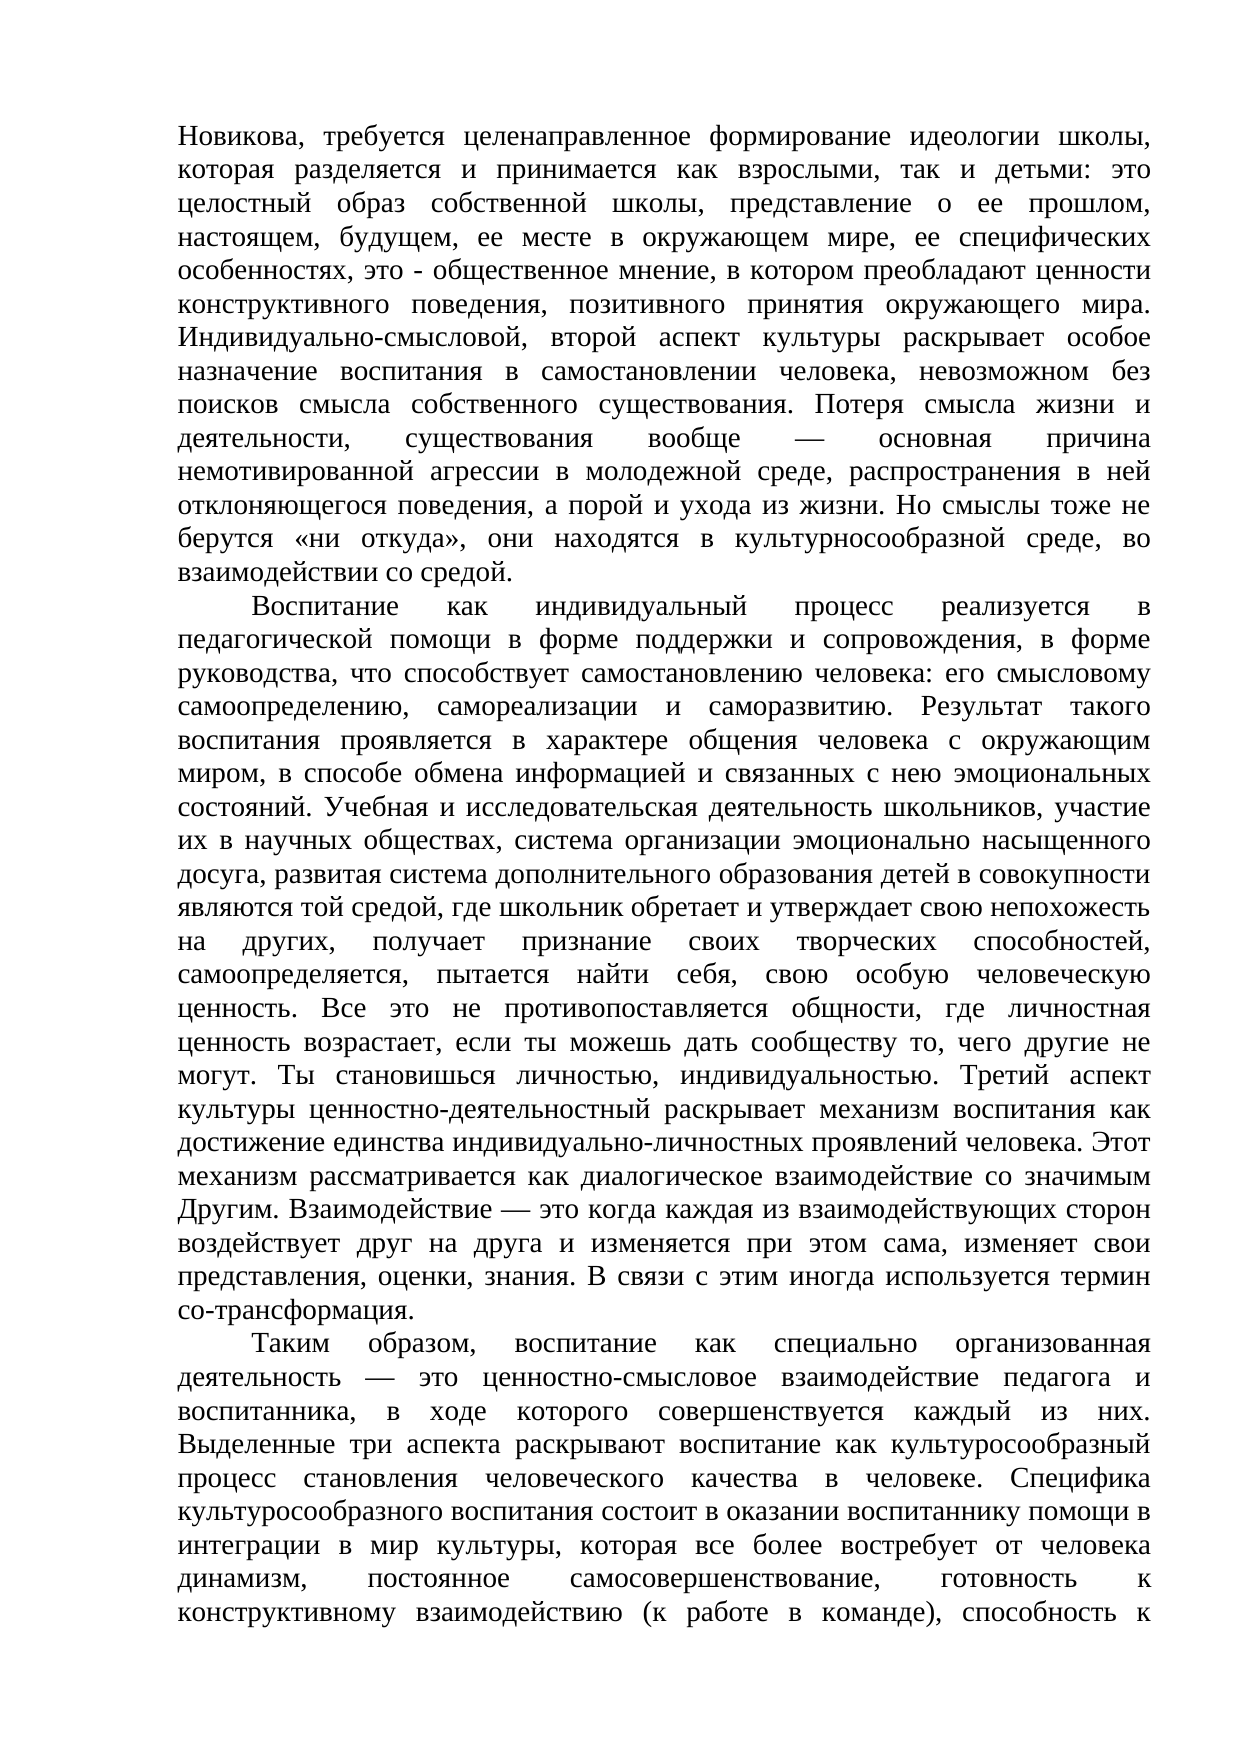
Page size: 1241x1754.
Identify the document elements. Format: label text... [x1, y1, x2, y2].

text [177, 1326, 1152, 1627]
text Воспитание как индивидуальный процесс реализуется в педагогической помощи в форме поддержки и сопровождения, в форме руководства, что способствует самостановлению человека: его смысловому самоопределению, самореализации и саморазвитию. Результат такого воспитания проявляется в характере общения человека с окружающим миром, в способе обмена информацией и связанных с нею эмоциональных состояний. Учебная и исследовательская деятельность школьников, участие их в научных обществах, система организации эмоционально насыщенного досуга, развитая система дополнительного образования детей в совокупности являются той средой, где школьник обретает и утверждает свою непохожесть на других, получает признание своих творческих способностей, самоопределяется, пытается найти себя, свою особую человеческую ценность. Все это не противопоставляется общности, где личностная ценность возрастает, если ты можешь дать сообществу то, чего другие не могут. Ты становишься личностью, индивидуальностью. Третий аспект культуры ценностно-деятельностный раскрывает механизм воспитания как достижение единства индивидуально-личностных проявлений человека. Этот механизм рассматривается как диалогическое взаимодействие со значимым Другим. Взаимодействие — это когда каждая из взаимодействующих сторон воздействует друг на друга и изменяется при этом сама, изменяет свои представления, оценки, знания. В связи с этим иногда используется термин со-трансформация. [177, 588, 1152, 1326]
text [177, 118, 1152, 588]
